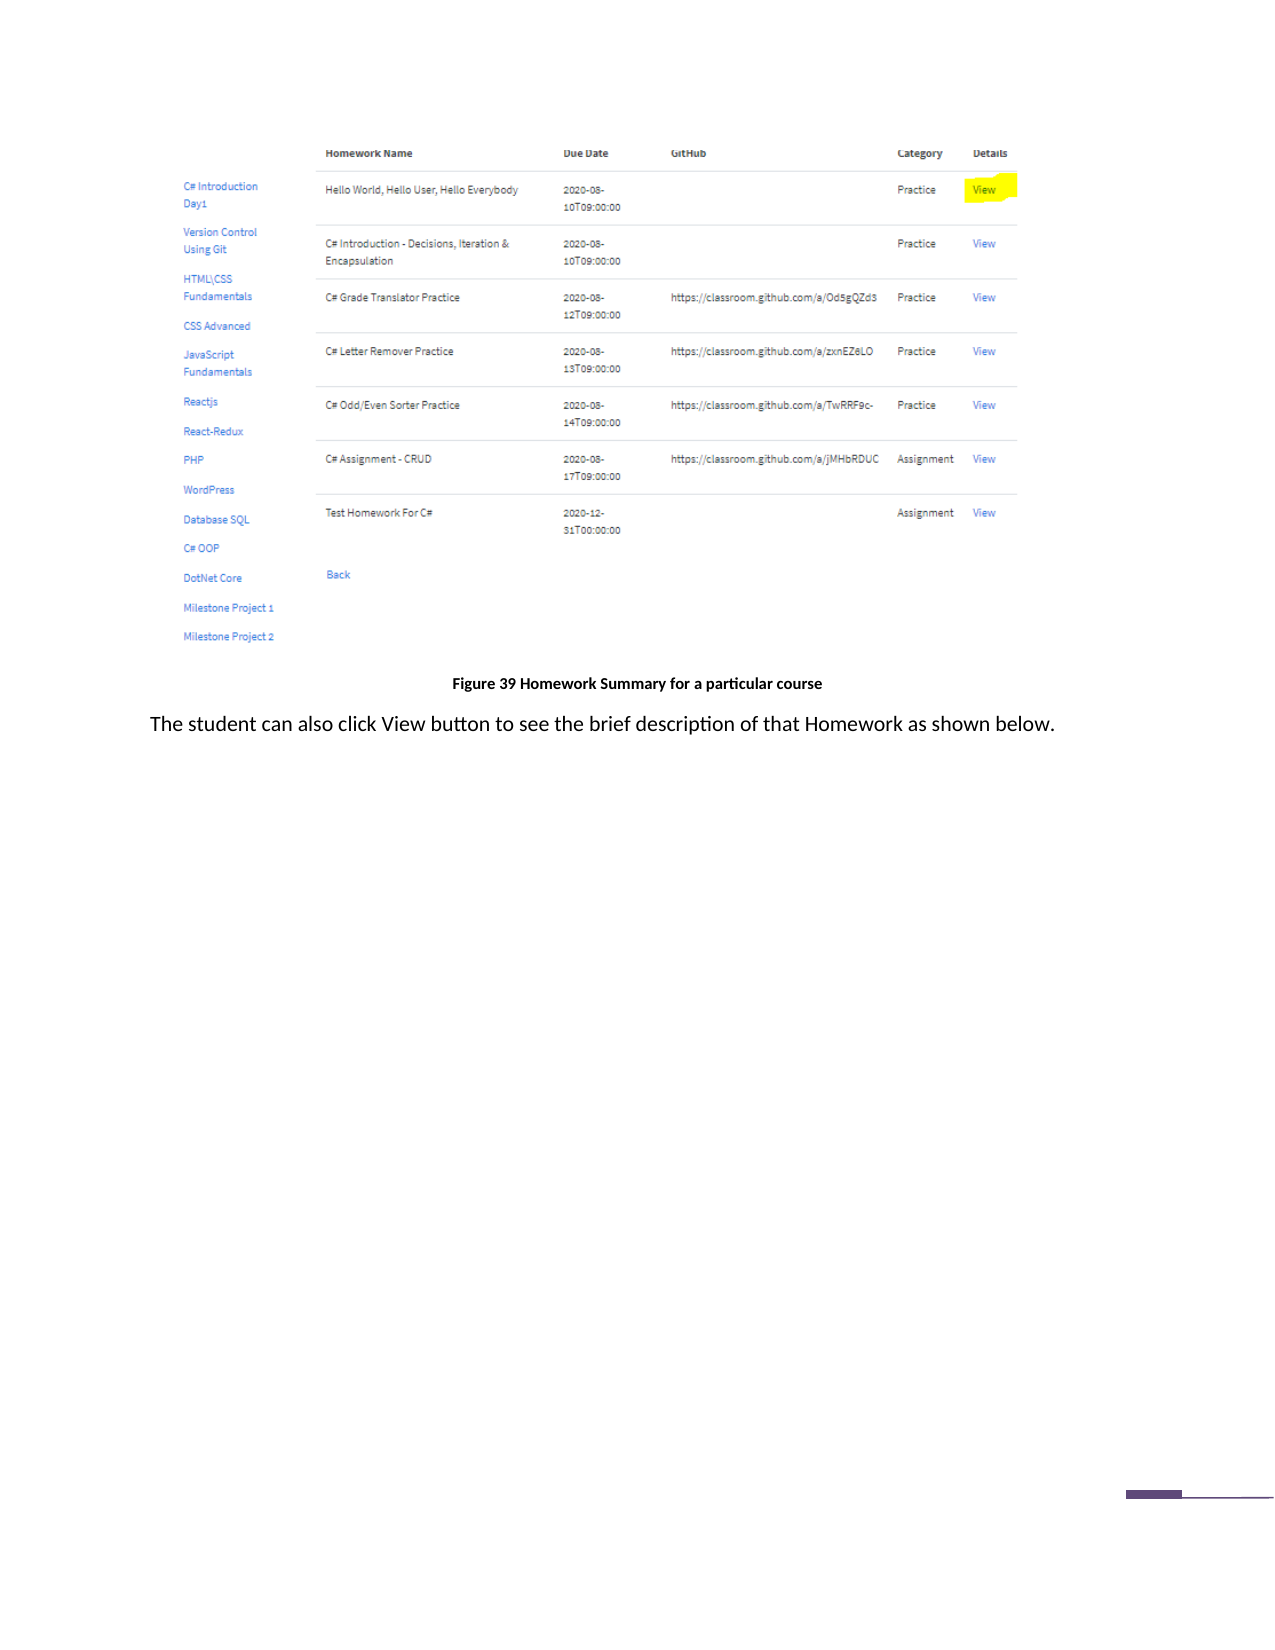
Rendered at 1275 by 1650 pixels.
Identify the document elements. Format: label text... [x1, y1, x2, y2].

text Figure 39 Homework Summary for a particular course [150, 673, 1125, 694]
text The student can also click View button to see the brief description of that Homework as shown below. [150, 711, 1125, 737]
picture [150, 150, 1125, 653]
